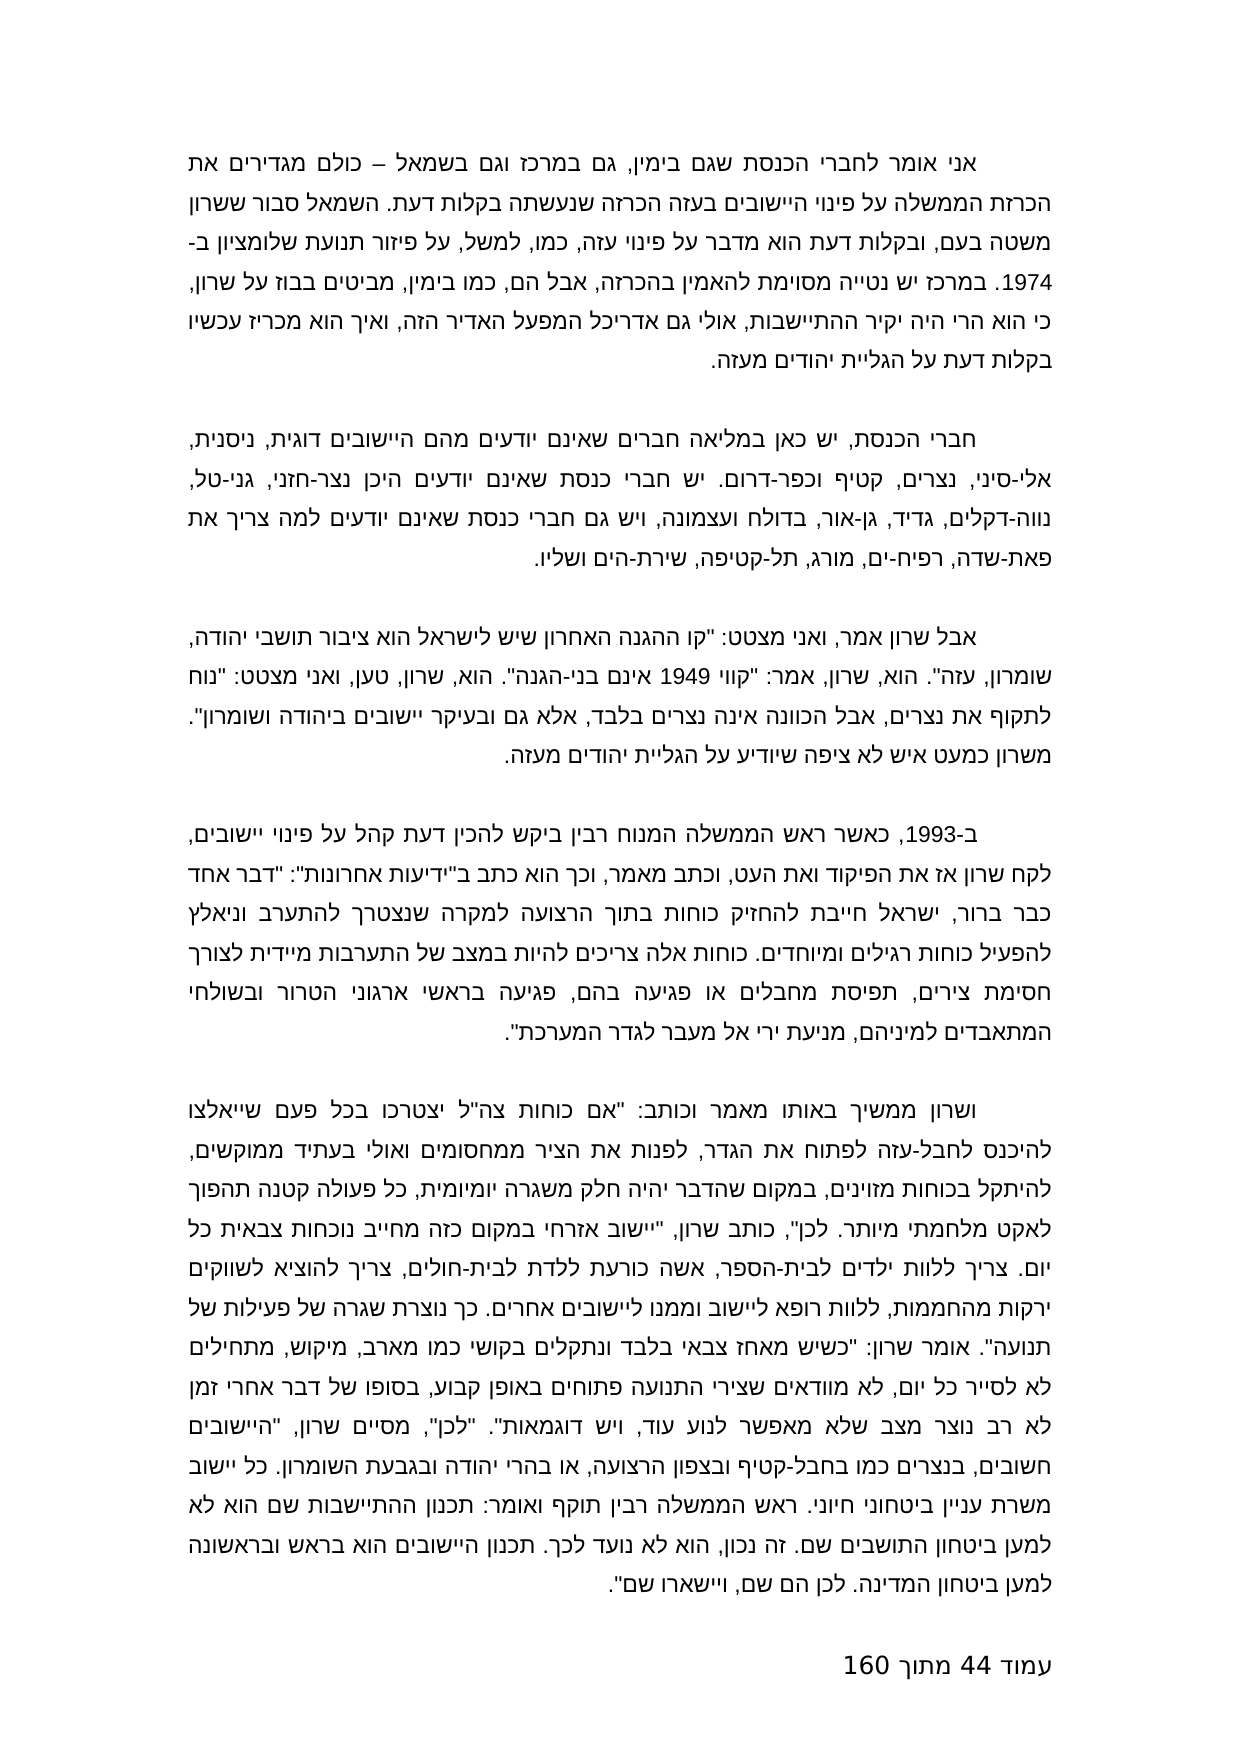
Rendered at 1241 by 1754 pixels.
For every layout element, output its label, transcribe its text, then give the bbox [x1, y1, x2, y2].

text ושרון ממשיך באותו מאמר וכותב: "אם כוחות צה"ל יצטרכו בכל פעם שייאלצו להיכנס לחבל-עזה לפתוח את הגדר, לפנות את הציר ממחסומים ואולי בעתיד ממוקשים, להיתקל בכוחות מזוינים, במקום שהדבר יהיה חלק משגרה יומיומית, כל פעולה קטנה תהפוך לאקט מלחמתי מיותר. לכן", כותב שרון, "יישוב אזרחי במקום כזה מחייב נוכחות צבאית כל יום. צריך ללוות ילדים לבית-הספר, אשה כורעת ללדת לבית-חולים, צריך להוציא לשווקים ירקות מהחממות, ללוות רופא ליישוב וממנו ליישובים אחרים. כך נוצרת שגרה של פעילות של תנועה". אומר שרון: "כשיש מאחז צבאי בלבד ונתקלים בקושי כמו מארב, מיקוש, מתחילים לא לסייר כל יום, לא מוודאים שצירי התנועה פתוחים באופן קבוע, בסופו של דבר אחרי זמן לא רב נוצר מצב שלא מאפשר לנוע עוד, ויש דוגמאות". "לכן", מסיים שרון, "היישובים חשובים, בנצרים כמו בחבל-קטיף ובצפון הרצועה, או בהרי יהודה ובגבעת השומרון. כל יישוב משרת עניין ביטחוני חיוני. ראש הממשלה רבין תוקף ואומר: תכנון ההתיישבות שם הוא לא למען ביטחון התושבים שם. זה נכון, הוא לא נועד לכך. תכנון היישובים הוא בראש ובראשונה למען ביטחון המדינה. לכן הם שם, ויישארו שם". [187, 1097, 1053, 1598]
text ב-1993, כאשר ראש הממשלה המנוח רבין ביקש להכין דעת קהל על פינוי יישובים, לקח שרון אז את הפיקוד ואת העט, וכתב מאמר, וכך הוא כתב ב"ידיעות אחרונות": "דבר אחד כבר ברור, ישראל חייבת להחזיק כוחות בתוך הרצועה למקרה שנצטרך להתערב וניאלץ להפעיל כוחות רגילים ומיוחדים. כוחות אלה צריכים להיות במצב של התערבות מיידית לצורך חסימת צירים, תפיסת מחבלים או פגיעה בהם, פגיעה בראשי ארגוני הטרור ובשולחי המתאבדים למיניהם, מניעת ירי אל מעבר לגדר המערכת". [187, 821, 1053, 1045]
text אבל שרון אמר, ואני מצטט: "קו ההגנה האחרון שיש לישראל הוא ציבור תושבי יהודה, שומרון, עזה". הוא, שרון, אמר: "קווי 1949 אינם בני-הגנה". הוא, שרון, טען, ואני מצטט: "נוח לתקוף את נצרים, אבל הכוונה אינה נצרים בלבד, אלא גם ובעיקר יישובים ביהודה ושומרון". משרון כמעט איש לא ציפה שיודיע על הגליית יהודים מעזה. [187, 624, 1053, 768]
text חברי הכנסת, יש כאן במליאה חברים שאינם יודעים מהם היישובים דוגית, ניסנית, אלי-סיני, נצרים, קטיף וכפר-דרום. יש חברי כנסת שאינם יודעים היכן נצר-חזני, גני-טל, נווה-דקלים, גדיד, גן-אור, בדולח ועצמונה, ויש גם חברי כנסת שאינם יודעים למה צריך את פאת-שדה, רפיח-ים, מורג, תל-קטיפה, שירת-הים ושליו. [187, 426, 1053, 571]
text אני אומר לחברי הכנסת שגם בימין, גם במרכז וגם בשמאל – כולם מגדירים את הכרזת הממשלה על פינוי היישובים בעזה הכרזה שנעשתה בקלות דעת. השמאל סבור ששרון משטה בעם, ובקלות דעת הוא מדבר על פינוי עזה, כמו, למשל, על פיזור תנועת שלומציון ב-1974. במרכז יש נטייה מסוימת להאמין בהכרזה, אבל הם, כמו בימין, מביטים בבוז על שרון, כי הוא הרי היה יקיר ההתיישבות, אולי גם אדריכל המפעל האדיר הזה, ואיך הוא מכריז עכשיו בקלות דעת על הגליית יהודים מעזה. [187, 150, 1053, 374]
